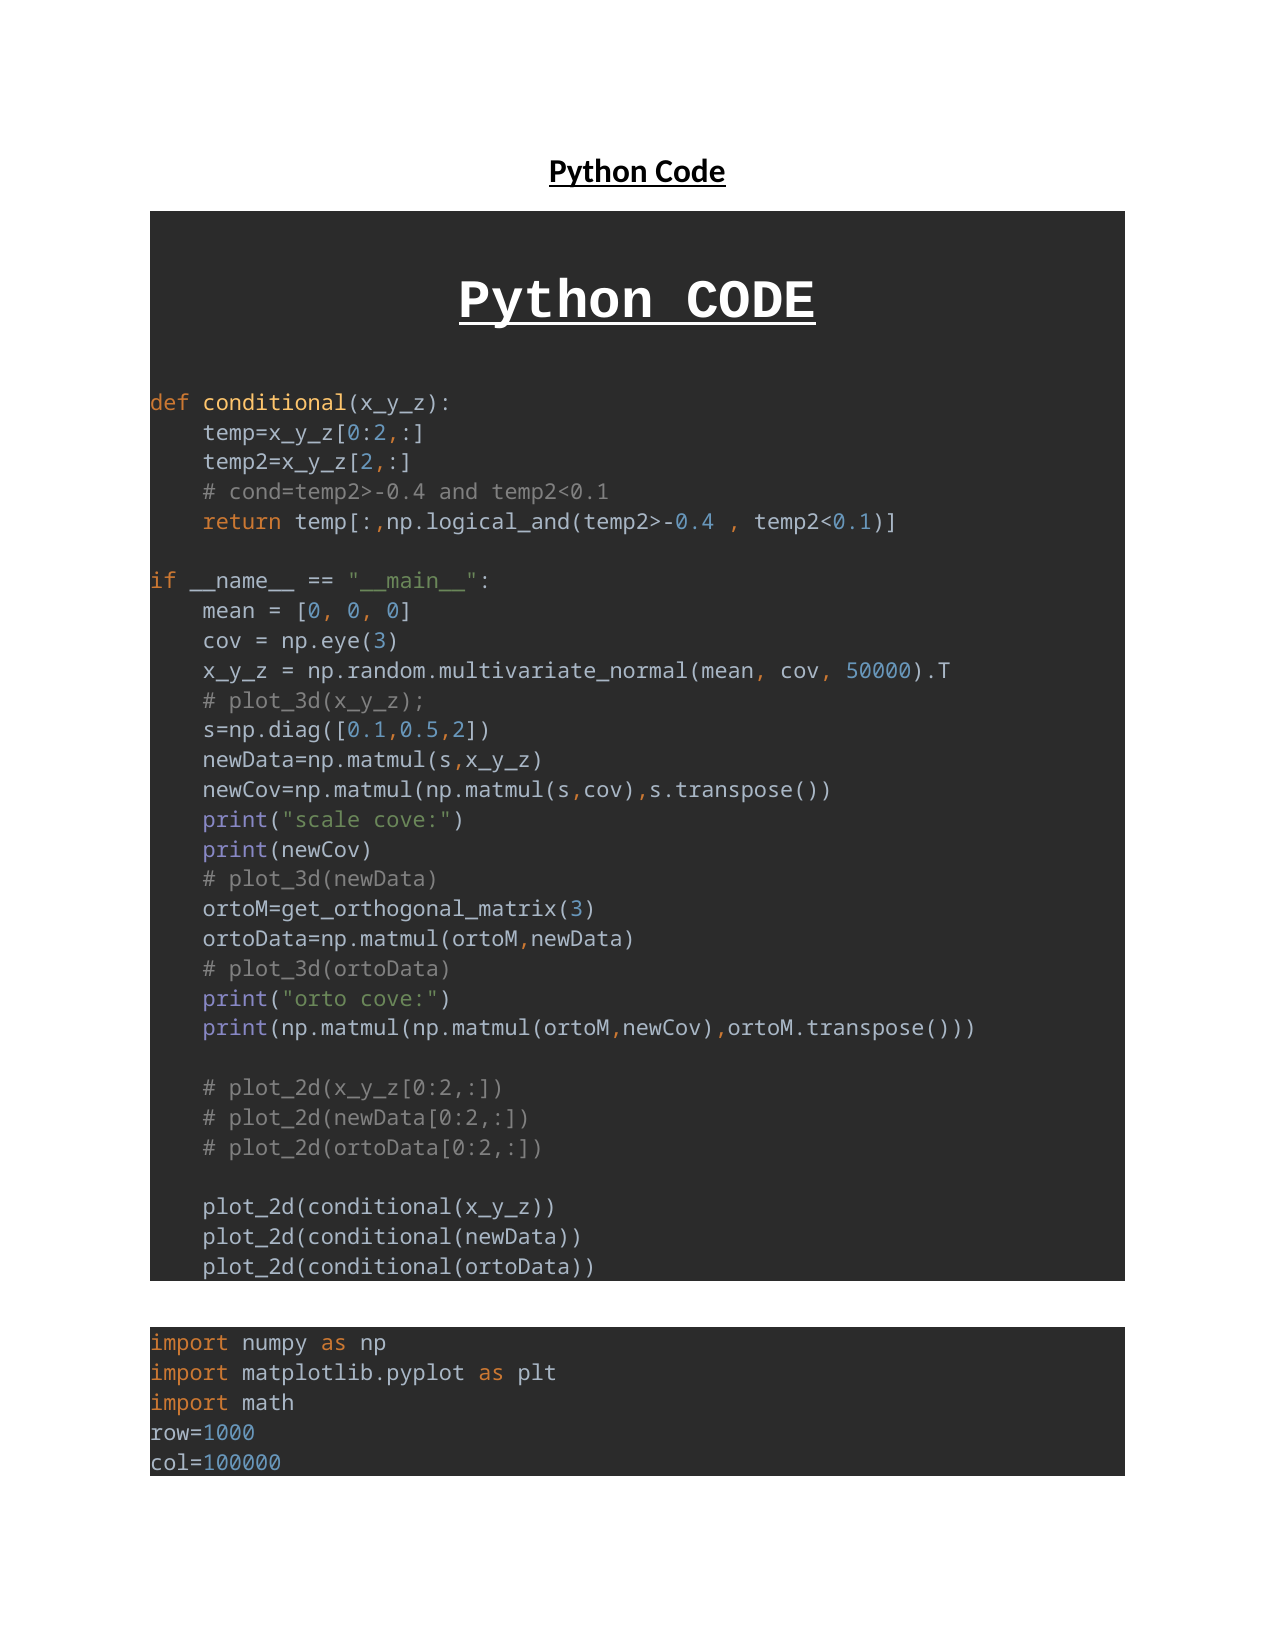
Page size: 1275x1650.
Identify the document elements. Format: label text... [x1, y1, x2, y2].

text Python CODE [150, 272, 1125, 333]
subtitle Python Code [150, 150, 1125, 191]
text def conditional(x_y_z): temp=x_y_z[0:2,:] temp2=x_y_z[2,:] # cond=temp2>-0.4 and temp2<0.1 return temp[:,np.logical_and(temp2>-0.4 , temp2<0.1)] if __name__ == "__main__": mean = [0, 0, 0] cov = np.eye(3) x_y_z = np.random.multivariate_normal(mean, cov, 50000).T # plot_3d(x_y_z); s=np.diag([0.1,0.5,2]) newData=np.matmul(s,x_y_z) newCov=np.matmul(np.matmul(s,cov),s.transpose()) print("scale cove:") print(newCov) # plot_3d(newData) ortoM=get_orthogonal_matrix(3) ortoData=np.matmul(ortoM,newData) # plot_3d(ortoData) print("orto cove:") print(np.matmul(np.matmul(ortoM,newCov),ortoM.transpose())) # plot_2d(x_y_z[0:2,:]) # plot_2d(newData[0:2,:]) # plot_2d(ortoData[0:2,:]) plot_2d(conditional(x_y_z)) plot_2d(conditional(newData)) plot_2d(conditional(ortoData)) [150, 333, 1125, 1281]
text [150, 1327, 1125, 1476]
